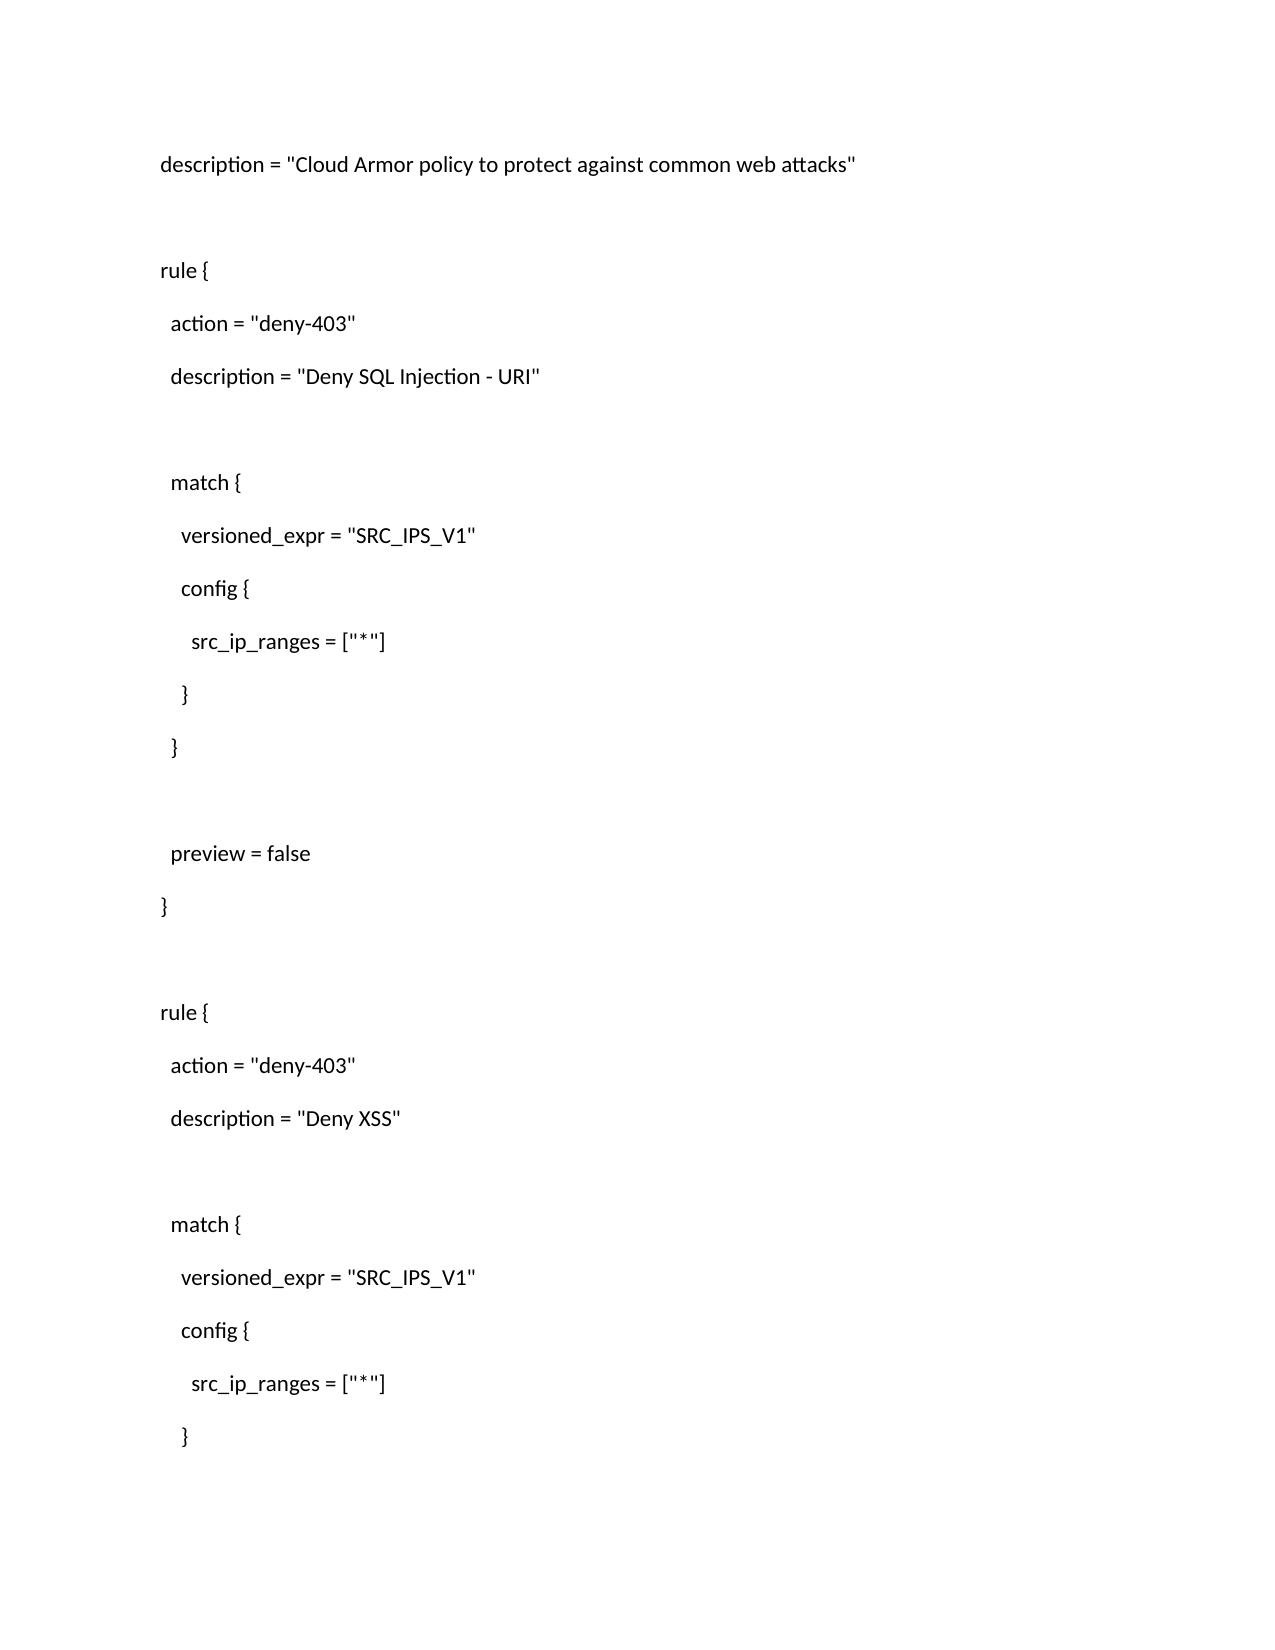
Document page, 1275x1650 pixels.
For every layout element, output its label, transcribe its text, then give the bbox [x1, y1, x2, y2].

text } [150, 680, 1125, 708]
text rule { [150, 998, 1125, 1026]
text versioned_expr = "SRC_IPS_V1" [150, 521, 1125, 549]
text } [150, 733, 1125, 761]
text match { [150, 1210, 1125, 1238]
text src_ip_ranges = ["*"] [150, 627, 1125, 655]
text description = "Deny SQL Injection - URI" [150, 362, 1125, 390]
text config { [150, 1316, 1125, 1344]
text } [150, 1422, 1125, 1451]
text match { [150, 468, 1125, 496]
text versioned_expr = "SRC_IPS_V1" [150, 1263, 1125, 1291]
text description = "Deny XSS" [150, 1104, 1125, 1132]
text preview = false [150, 839, 1125, 867]
text src_ip_ranges = ["*"] [150, 1369, 1125, 1397]
text rule { [150, 256, 1125, 284]
text action = "deny-403" [150, 309, 1125, 337]
text config { [150, 574, 1125, 602]
text description = "Cloud Armor policy to protect against common web attacks" [150, 150, 1125, 178]
text } [150, 892, 1125, 920]
text action = "deny-403" [150, 1051, 1125, 1079]
